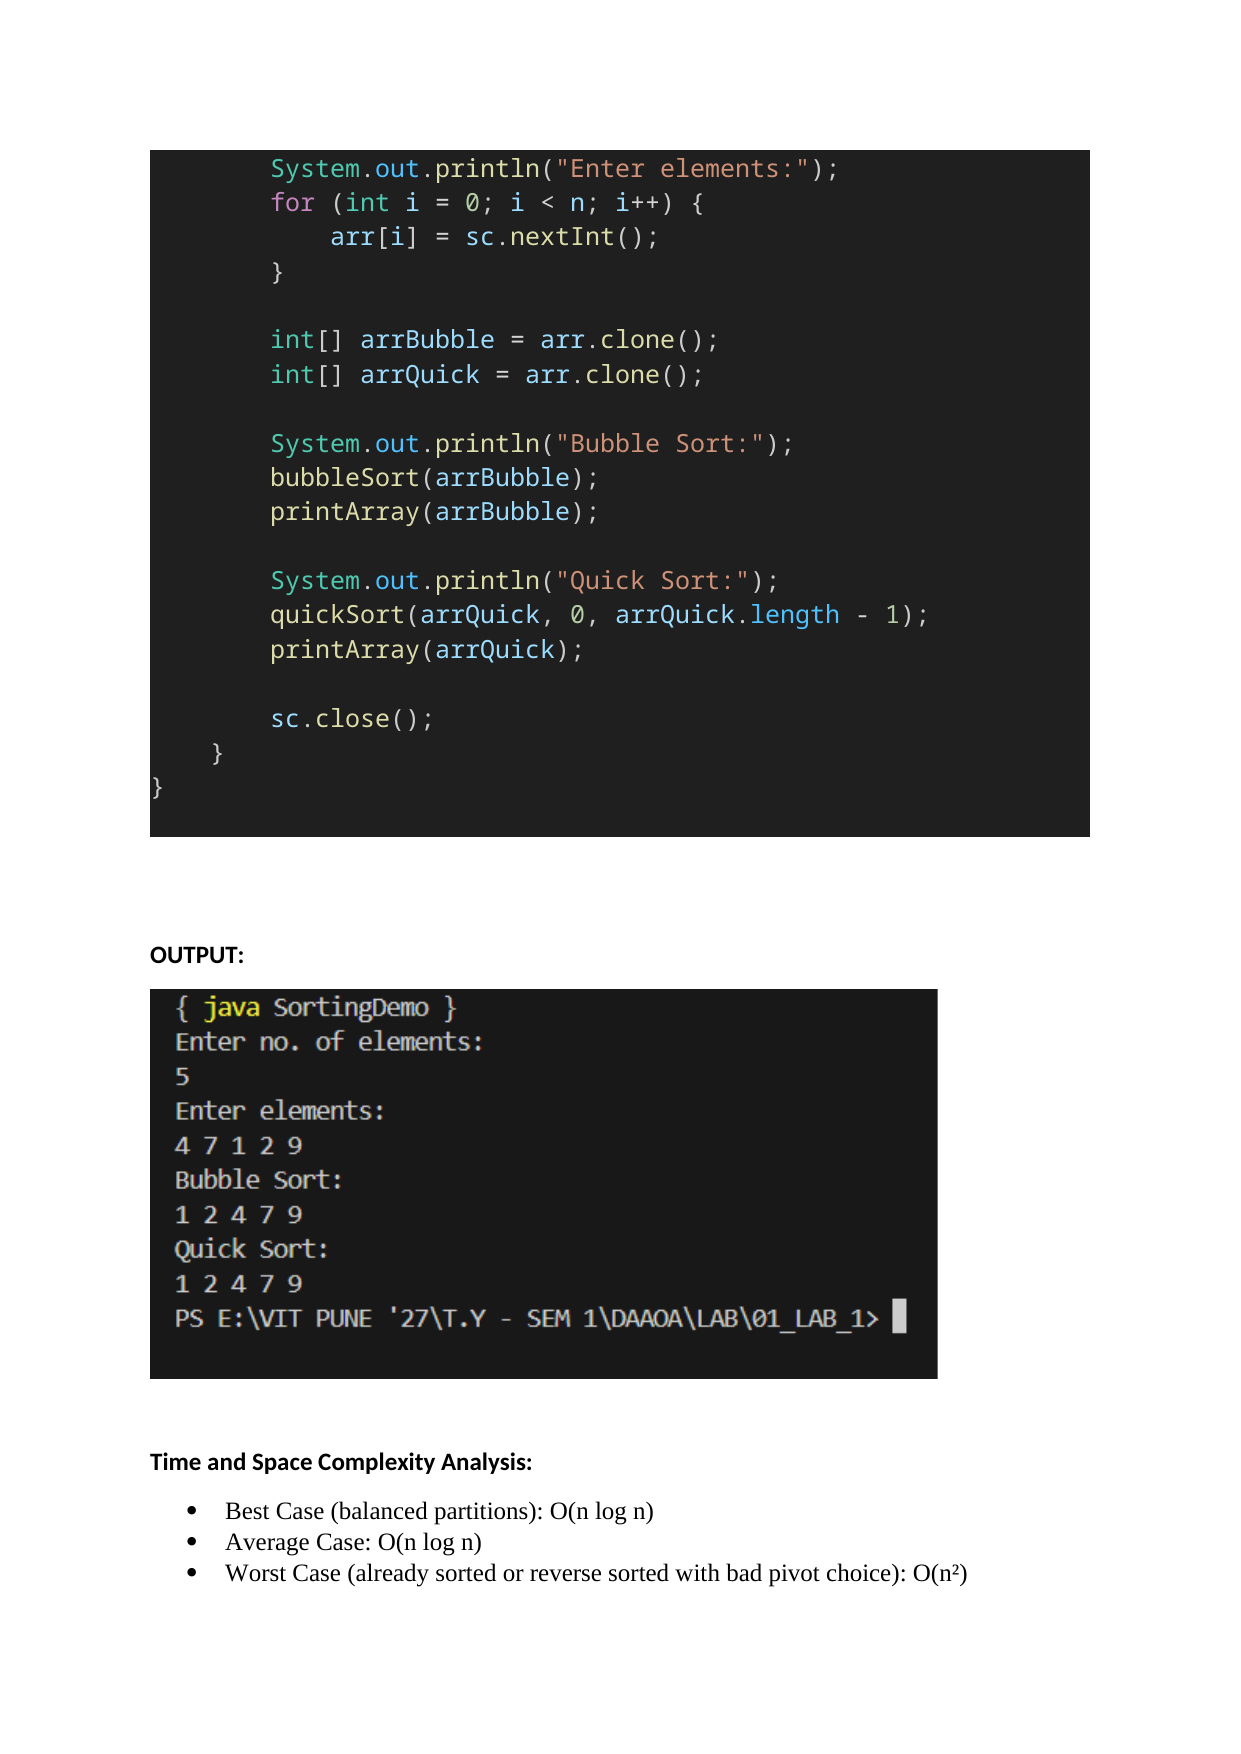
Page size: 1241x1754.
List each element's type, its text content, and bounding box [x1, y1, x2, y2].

picture [150, 989, 938, 1379]
list Worst Case (already sorted or reverse sorted with bad pivot choice): O(n²) [187, 1558, 1090, 1587]
text } [150, 253, 1090, 287]
text Time and Space Complexity Analysis: [150, 1447, 1090, 1477]
text } [150, 734, 1090, 769]
text OUTPUT: [150, 939, 1090, 970]
text System.out.println("Enter elements:"); [150, 150, 1090, 184]
text sc.close(); [150, 700, 1090, 734]
text int[] arrBubble = arr.clone(); [150, 322, 1090, 356]
text int[] arrQuick = arr.clone(); [150, 356, 1090, 391]
text bubbleSort(arrBubble); [150, 459, 1090, 494]
list Best Case (balanced partitions): O(n log n) [187, 1496, 1090, 1525]
text System.out.println("Quick Sort:"); [150, 562, 1090, 597]
text arr[i] = sc.nextInt(); [150, 219, 1090, 253]
text printArray(arrQuick); [150, 631, 1090, 666]
text quickSort(arrQuick, 0, arrQuick.length - 1); [150, 597, 1090, 631]
text } [150, 769, 1090, 803]
text printArray(arrBubble); [150, 494, 1090, 528]
text System.out.println("Bubble Sort:"); [150, 425, 1090, 459]
text for (int i = 0; i < n; i++) { [150, 184, 1090, 219]
list Average Case: O(n log n) [187, 1527, 1090, 1556]
